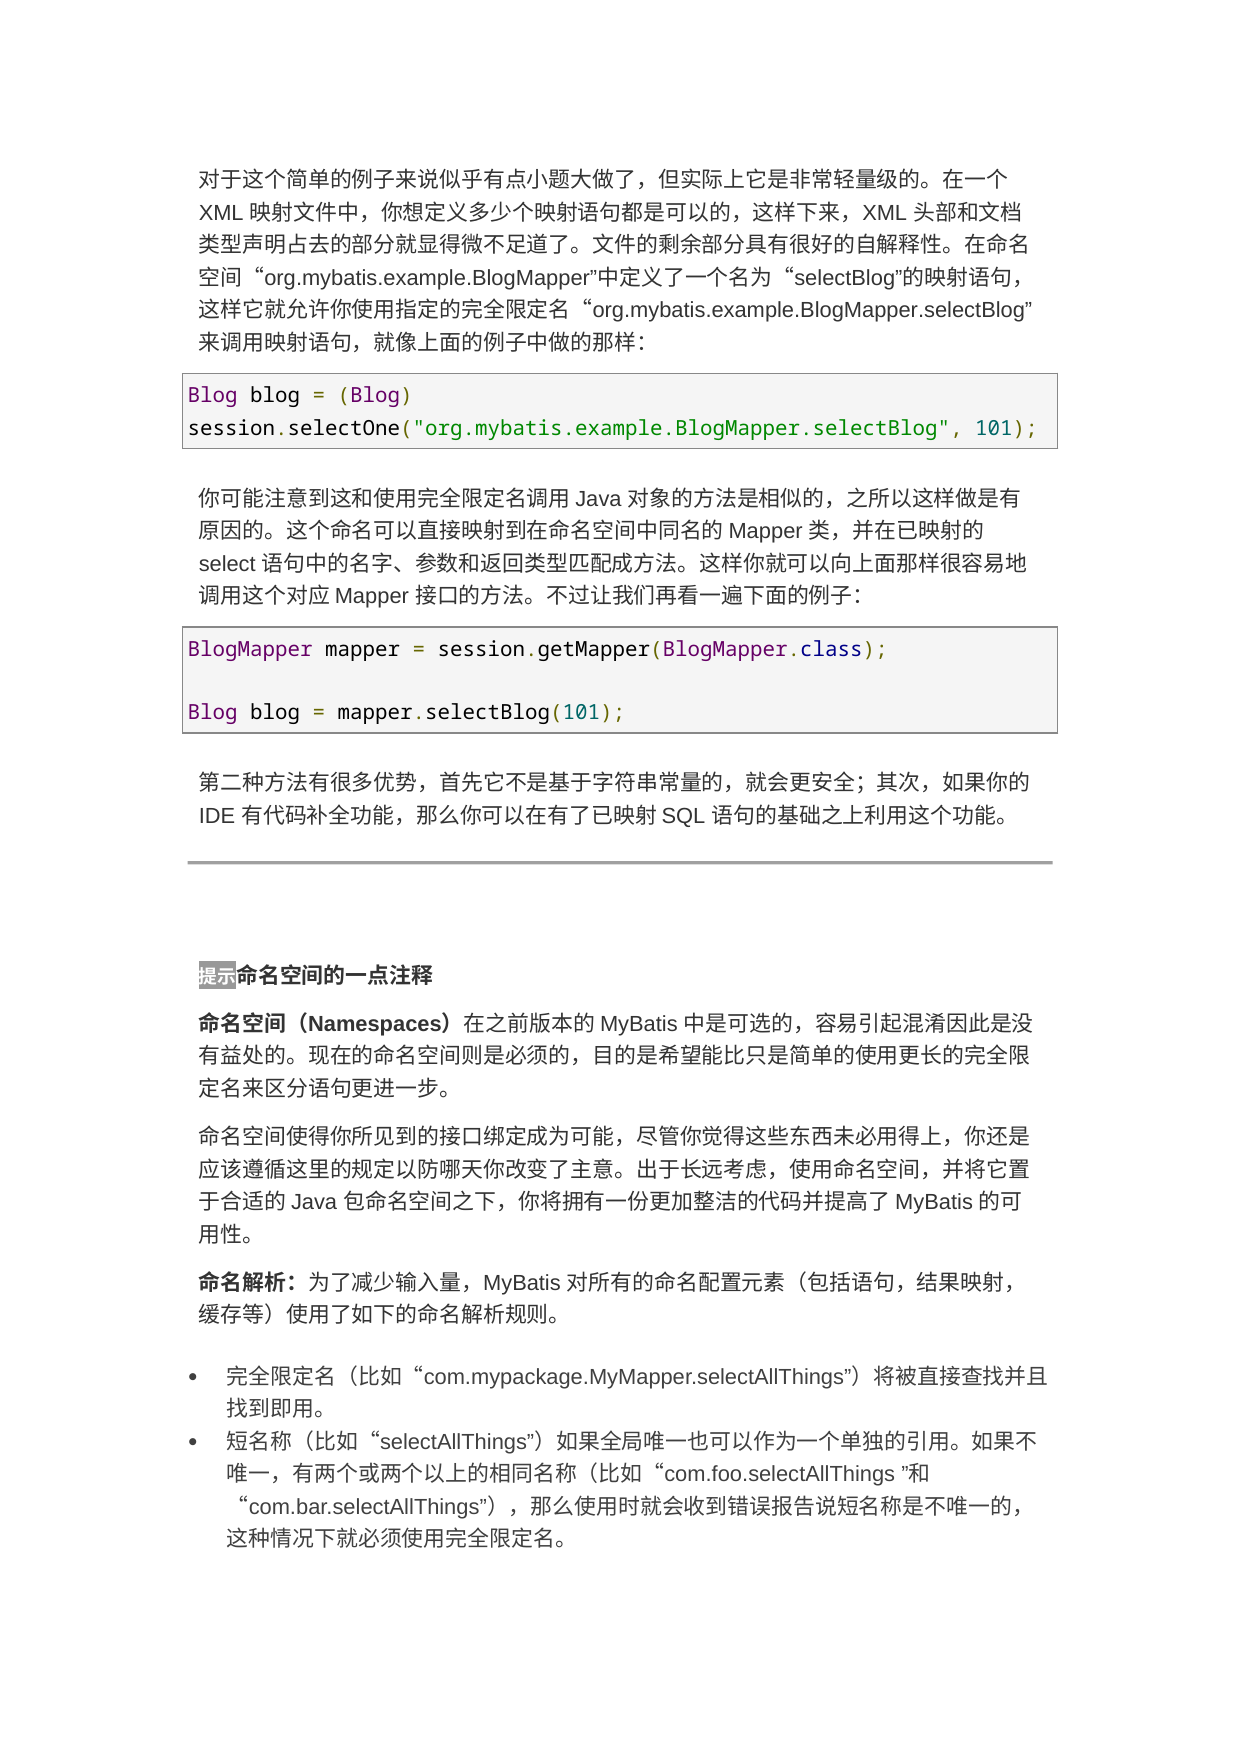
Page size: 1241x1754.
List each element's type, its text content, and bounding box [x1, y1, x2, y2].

text 第二种方法有很多优势，首先它不是基于字符串常量的，就会更安全；其次，如果你的 IDE 有代码补全功能，那么你可以在有了已映射 SQL 语句的基础之上利用这个功能。 [198, 765, 1042, 830]
text 命名空间使得你所见到的接口绑定成为可能，尽管你觉得这些东西未必用得上，你还是应该遵循这里的规定以防哪天你改变了主意。出于长远考虑，使用命名空间，并将它置于合适的 Java 包命名空间之下，你将拥有一份更加整洁的代码并提高了 MyBatis 的可用性。 [198, 1119, 1042, 1249]
text 命名解析：为了减少输入量，MyBatis 对所有的命名配置元素（包括语句，结果映射，缓存等）使用了如下的命名解析规则。 [198, 1264, 1042, 1329]
text 对于这个简单的例子来说似乎有点小题大做了，但实际上它是非常轻量级的。在一个 XML 映射文件中，你想定义多少个映射语句都是可以的，这样下来，XML 头部和文档类型声明占去的部分就显得微不足道了。文件的剩余部分具有很好的自解释性。在命名空间“org.mybatis.example.BlogMapper”中定义了一个名为“selectBlog”的映射语句，这样它就允许你使用指定的完全限定名“org.mybatis.example.BlogMapper.selectBlog”来调用映射语句，就像上面的例子中做的那样： [198, 162, 1042, 357]
text Blog blog = (Blog) session.selectOne("org.mybatis.example.BlogMapper.selectBlog", 101); [183, 374, 1057, 448]
text 提示命名空间的一点注释 [198, 957, 1042, 990]
list 完全限定名（比如“com.mypackage.MyMapper.selectAllThings”）将被直接查找并且找到即用。 [189, 1358, 1053, 1423]
text Blog blog = mapper.selectBlog(101); [183, 690, 1057, 732]
text 命名空间（Namespaces）在之前版本的 MyBatis 中是可选的，容易引起混淆因此是没有益处的。现在的命名空间则是必须的，目的是希望能比只是简单的使用更长的完全限定名来区分语句更进一步。 [198, 1006, 1042, 1103]
text 你可能注意到这和使用完全限定名调用 Java 对象的方法是相似的，之所以这样做是有原因的。这个命名可以直接映射到在命名空间中同名的 Mapper 类，并在已映射的 select 语句中的名字、参数和返回类型匹配成方法。这样你就可以向上面那样很容易地调用这个对应 Mapper 接口的方法。不过让我们再看一遍下面的例子： [198, 480, 1042, 610]
list 短名称（比如“selectAllThings”）如果全局唯一也可以作为一个单独的引用。如果不唯一，有两个或两个以上的相同名称（比如“com.foo.selectAllThings ”和“com.bar.selectAllThings”），那么使用时就会收到错误报告说短名称是不唯一的，这种情况下就必须使用完全限定名。 [189, 1423, 1053, 1553]
text BlogMapper mapper = session.getMapper(BlogMapper.class); [183, 628, 1057, 664]
